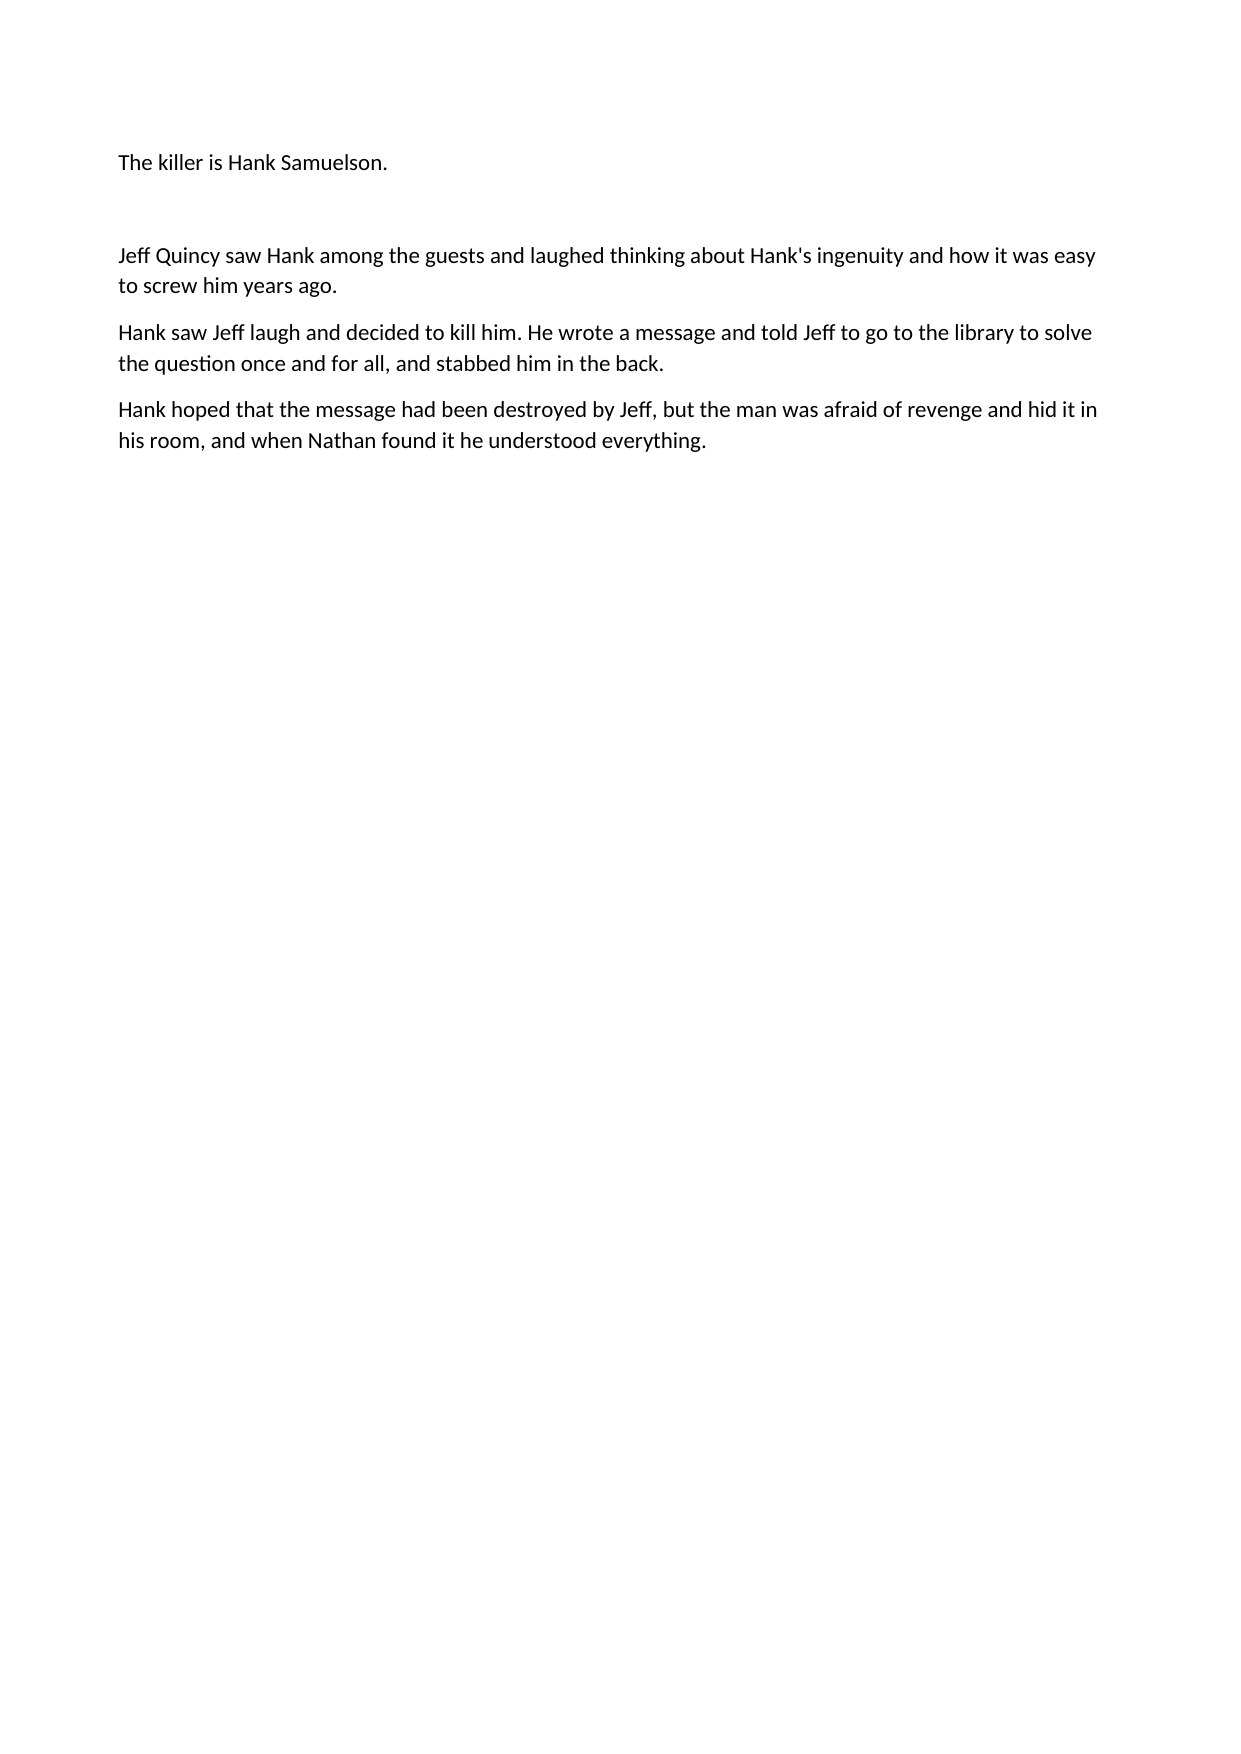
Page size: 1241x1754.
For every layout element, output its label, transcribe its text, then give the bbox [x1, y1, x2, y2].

text The killer is Hank Samuelson. [118, 148, 1122, 176]
text Jeff Quincy saw Hank among the guests and laughed thinking about Hank's ingenuity and how it was easy to screw him years ago. [118, 241, 1122, 299]
text Hank saw Jeff laugh and decided to kill him. He wrote a message and told Jeff to go to the library to solve the question once and for all, and stabbed him in the back. [118, 318, 1122, 377]
text Hank hoped that the message had been destroyed by Jeff, but the man was afraid of revenge and hid it in his room, and when Nathan found it he understood everything. [118, 396, 1122, 454]
